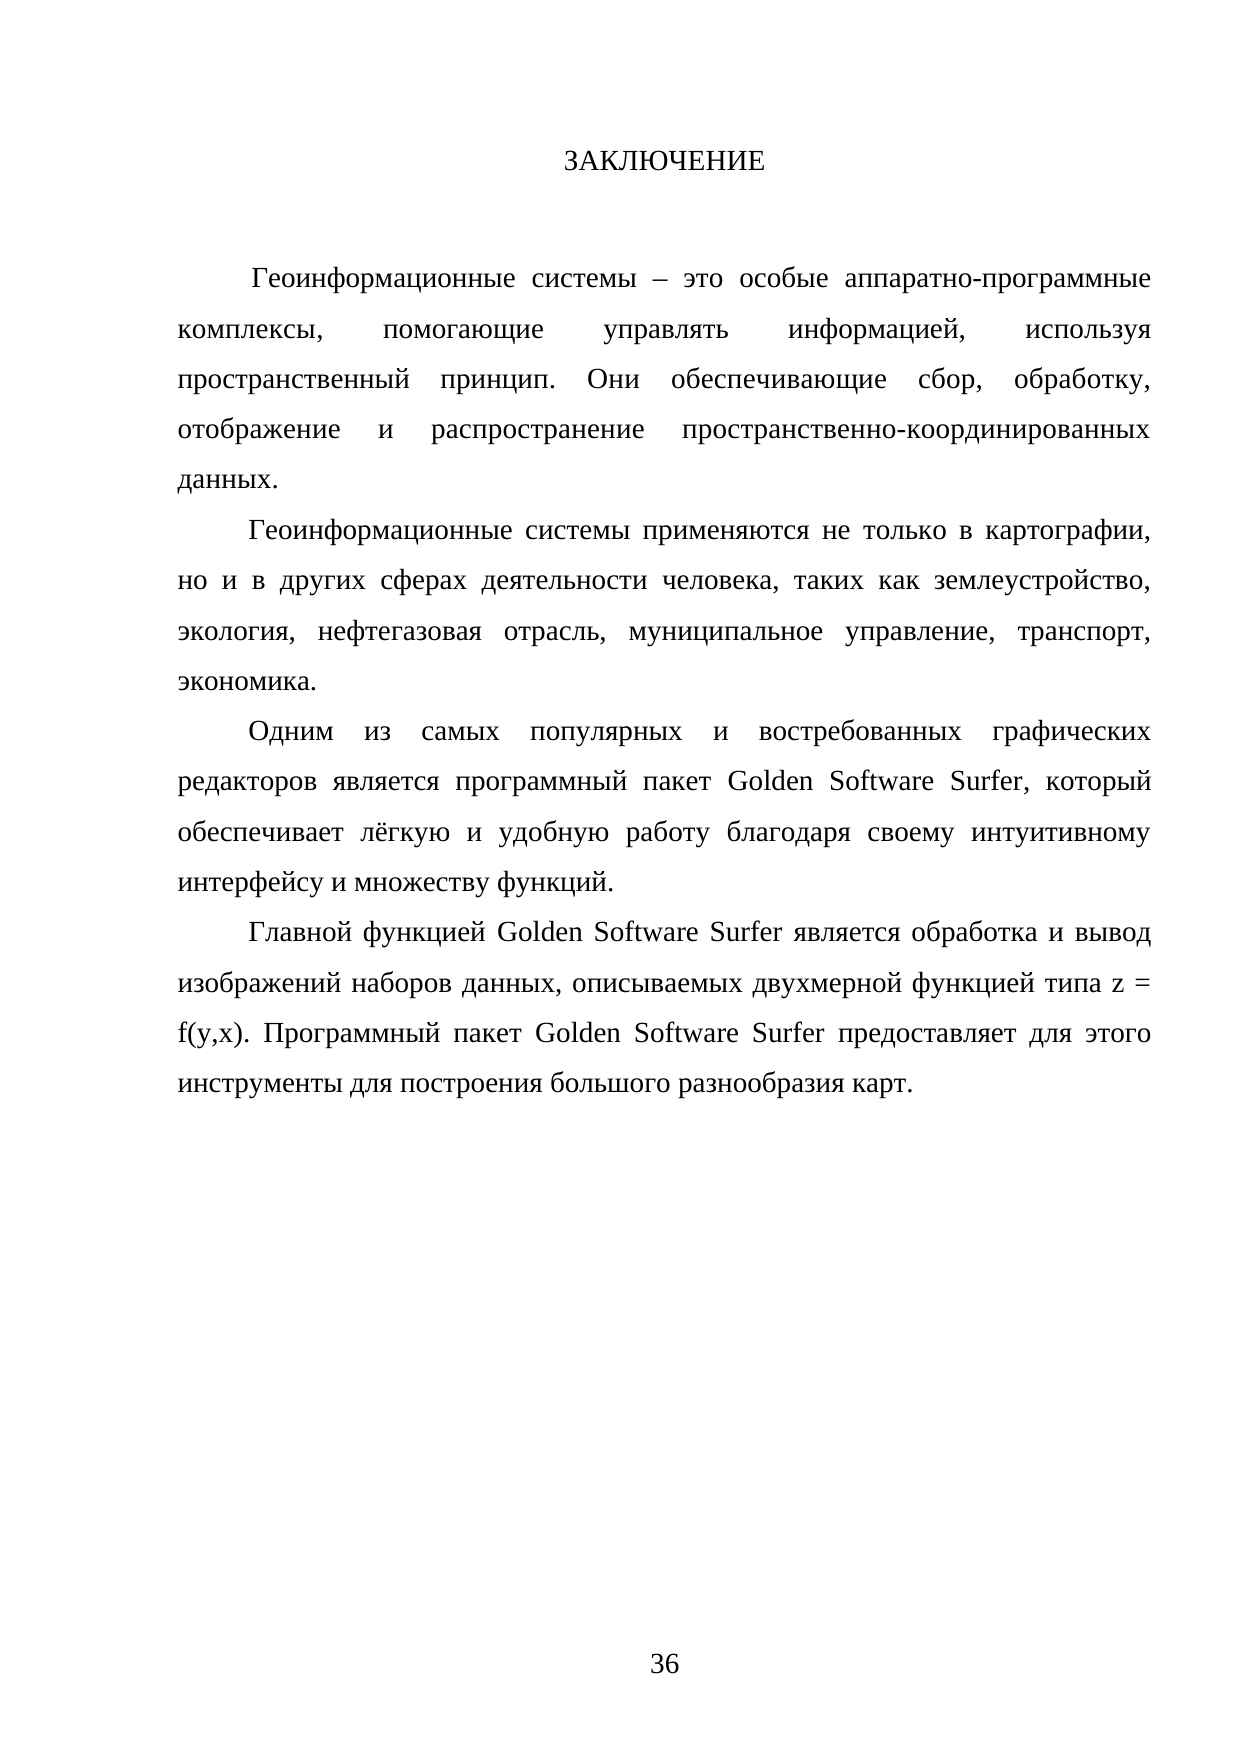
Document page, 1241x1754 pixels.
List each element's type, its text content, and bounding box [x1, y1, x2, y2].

text Одним из самых популярных и востребованных графических редакторов является программный пакет Golden Software Surfer, который обеспечивает лёгкую и удобную работу благодаря своему интуитивному интерфейсу и множеству функций. [177, 713, 1152, 898]
text Геоинформационные системы применяются не только в картографии, но и в других сферах деятельности человека, таких как землеустройство, экология, нефтегазовая отрасль, муниципальное управление, транспорт, экономика. [177, 512, 1152, 696]
text Геоинформационные системы ‒ это особые аппаратно-программные комплексы, помогающие управлять информацией, используя пространственный принцип. Они обеспечивающие сбор, обработку, отображение и распространение пространственно-координированных данных. [177, 260, 1152, 495]
subtitle Заключение [177, 143, 1152, 177]
text Главной функцией Golden Software Surfer является обработка и вывод изображений наборов данных, описываемых двухмерной функцией типа z = f(y,x). Программный пакет Golden Software Surfer предоставляет для этого инструменты для построения большого разнообразия карт. [177, 914, 1152, 1099]
